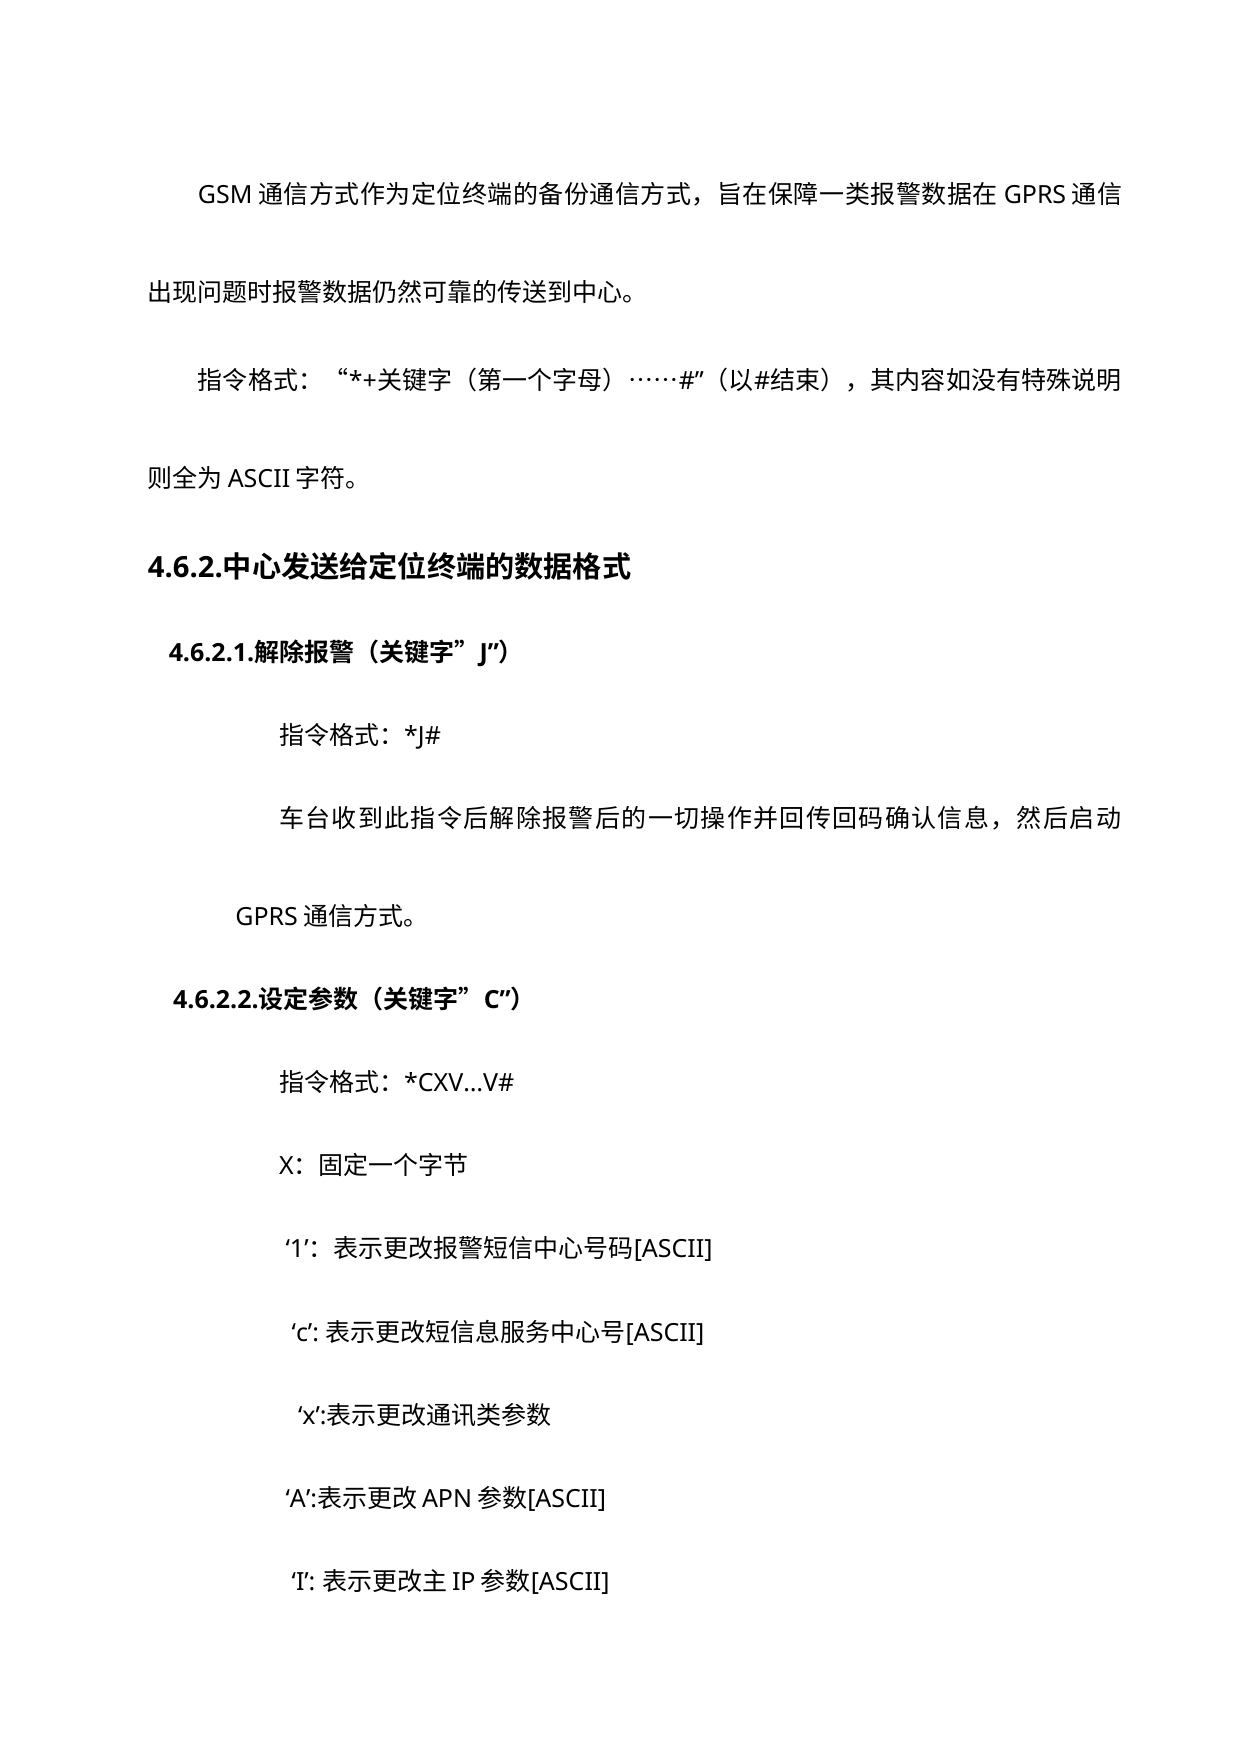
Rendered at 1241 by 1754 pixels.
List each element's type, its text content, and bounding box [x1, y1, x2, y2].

text 4.6.2.1.解除报警（关键字”J”） [148, 618, 1122, 683]
list 4.6.2.中心发送给定位终端的数据格式 [148, 532, 1122, 597]
text 指令格式：*J# [235, 701, 1122, 766]
text ‘：表示更改报警短信中心号码[ASCII] [235, 1214, 1122, 1279]
text ‘x’:表示更改通讯类参数 [235, 1381, 1122, 1446]
text 指令格式：*CXV…V# [235, 1048, 1122, 1113]
text ‘I’: 表示更改主IP参数[ASCII] [235, 1547, 1122, 1612]
text 4.6.2.2.设定参数（关键字”C”） [148, 965, 1122, 1030]
text ‘c’: 表示更改短信息服务中心号[ASCII] [235, 1298, 1122, 1363]
text 车台收到此指令后解除报警后的一切操作并回传回码确认信息，然后启动GPRS通信方式。 [235, 784, 1122, 947]
text ‘A’:表示更改APN参数[ASCII] [235, 1464, 1122, 1529]
text 指令格式：“*+关键字（第一个字母）……#”（以#结束），其内容如没有特殊说明则全为ASCII字符。 [148, 346, 1122, 509]
text X：固定一个字节 [235, 1131, 1122, 1196]
text GSM通信方式作为定位终端的备份通信方式，旨在保障一类报警数据在GPRS通信出现问题时报警数据仍然可靠的传送到中心。 [148, 161, 1122, 323]
